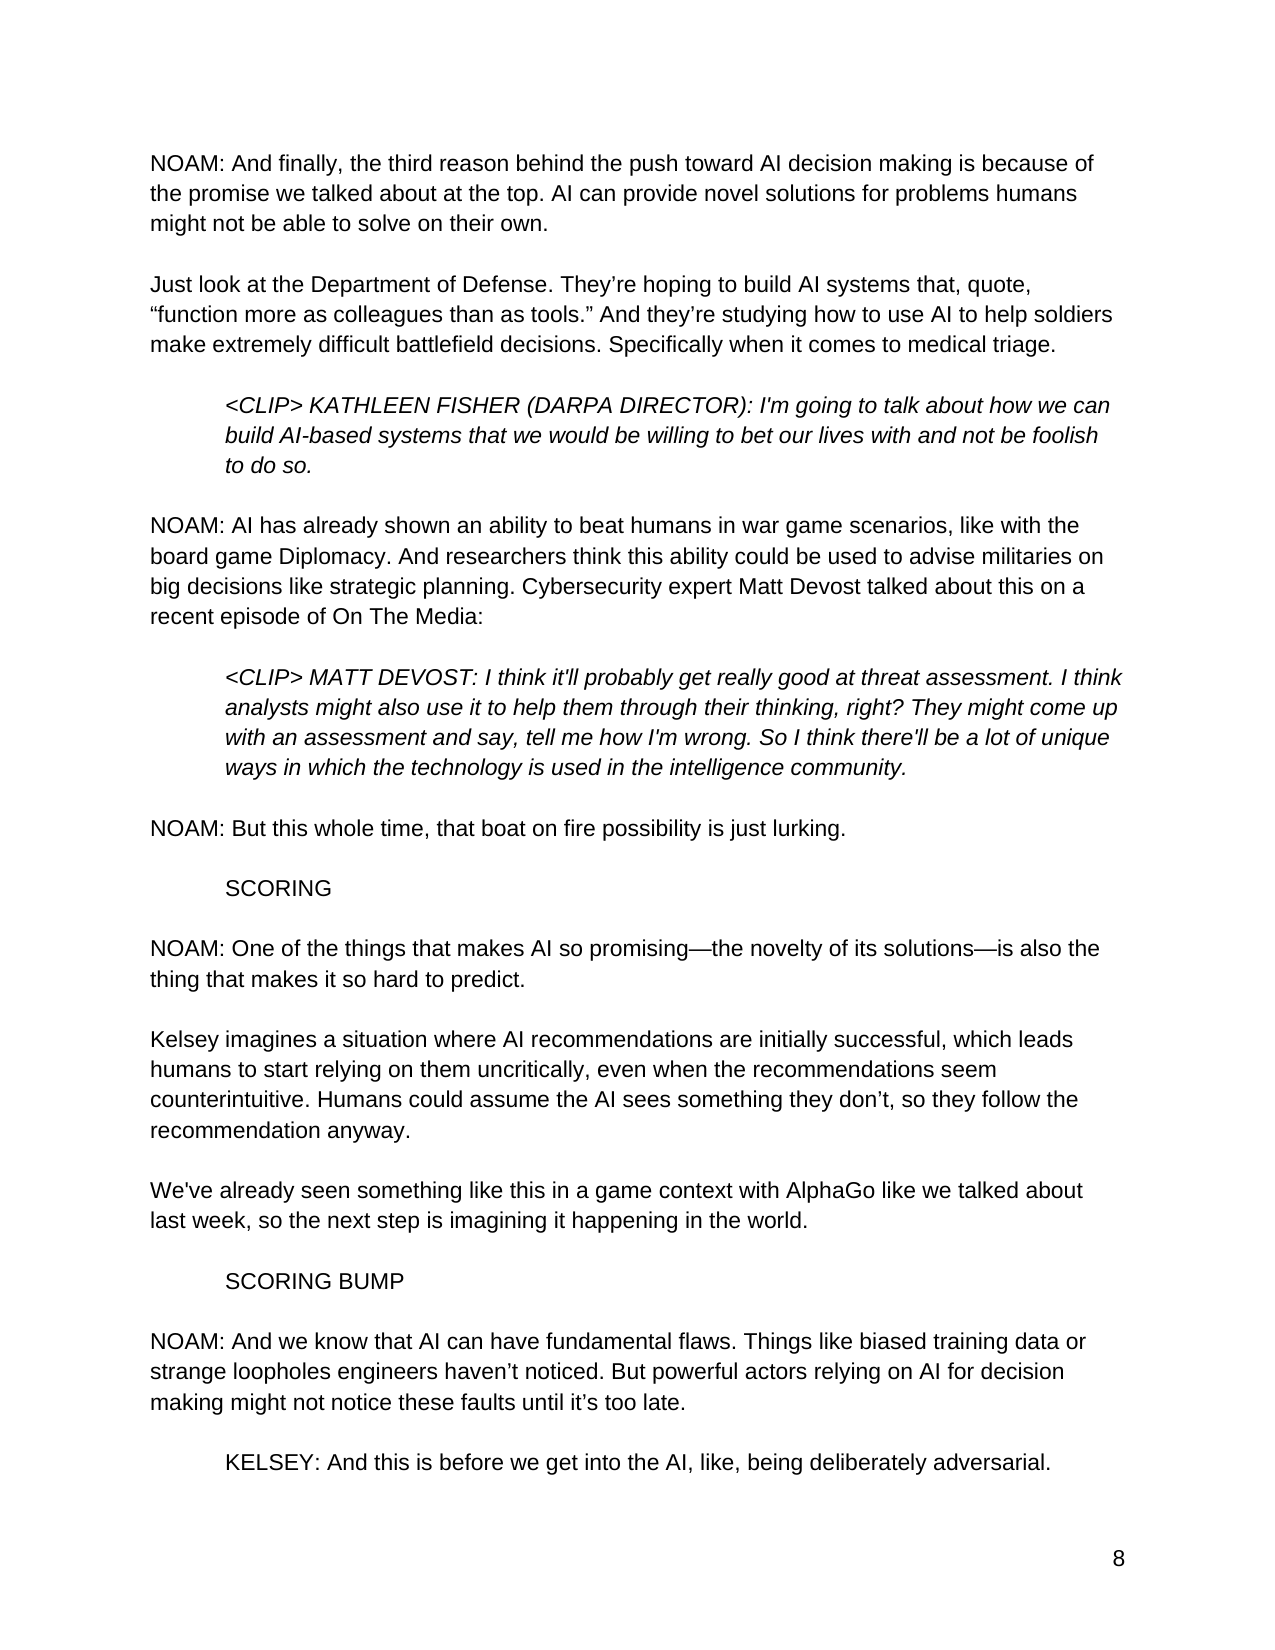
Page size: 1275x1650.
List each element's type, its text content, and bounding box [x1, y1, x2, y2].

text NOAM: One of the things that makes AI so promising—the novelty of its solutions—is also the thing that makes it so hard to predict. [150, 935, 1125, 992]
text NOAM: And finally, the third reason behind the push toward AI decision making is because of the promise we talked about at the top. AI can provide novel solutions for problems humans might not be able to solve on their own. [150, 150, 1125, 237]
text NOAM: But this whole time, that boat on fire possibility is just lurking. [150, 814, 1125, 841]
text <CLIP> MATT DEVOST: I think it'll probably get really good at threat assessment. I think analysts might also use it to help them through their thinking, right? They might come up with an assessment and say, tell me how I'm wrong. So I think there'll be a lot of unique ways in which the technology is used in the intelligence community. [225, 663, 1125, 781]
text Just look at the Department of Defense. They’re hoping to build AI systems that, quote, “function more as colleagues than as tools.” And they’re studying how to use AI to help soldiers make extremely difficult battlefield decisions. Specifically when it comes to medical triage. [150, 271, 1125, 358]
text KELSEY: And this is before we get into the AI, like, being deliberately adversarial. [150, 1449, 1125, 1475]
text We've already seen something like this in a game context with AlphaGo like we talked about last week, so the next step is imagining it happening in the world. [150, 1177, 1125, 1234]
text NOAM: And we know that AI can have fundamental flaws. Things like biased training data or strange loopholes engineers haven’t noticed. But powerful actors relying on AI for decision making might not notice these faults until it’s too late. [150, 1328, 1125, 1415]
text Kelsey imagines a situation where AI recommendations are initially successful, which leads humans to start relying on them uncritically, even when the recommendations seem counterintuitive. Humans could assume the AI sees something they don’t, so they follow the recommendation anyway. [150, 1026, 1125, 1143]
text SCORING BUMP [150, 1268, 1125, 1294]
text SCORING [150, 875, 1125, 901]
text <CLIP> KATHLEEN FISHER (DARPA DIRECTOR): I'm going to talk about how we can build AI-based systems that we would be willing to bet our lives with and not be foolish to do so. [225, 392, 1125, 478]
text NOAM: AI has already shown an ability to beat humans in war game scenarios, like with the board game Diplomacy. And researchers think this ability could be used to advise militaries on big decisions like strategic planning. Cybersecurity expert Matt Devost talked about this on a recent episode of On The Media: [150, 512, 1125, 629]
